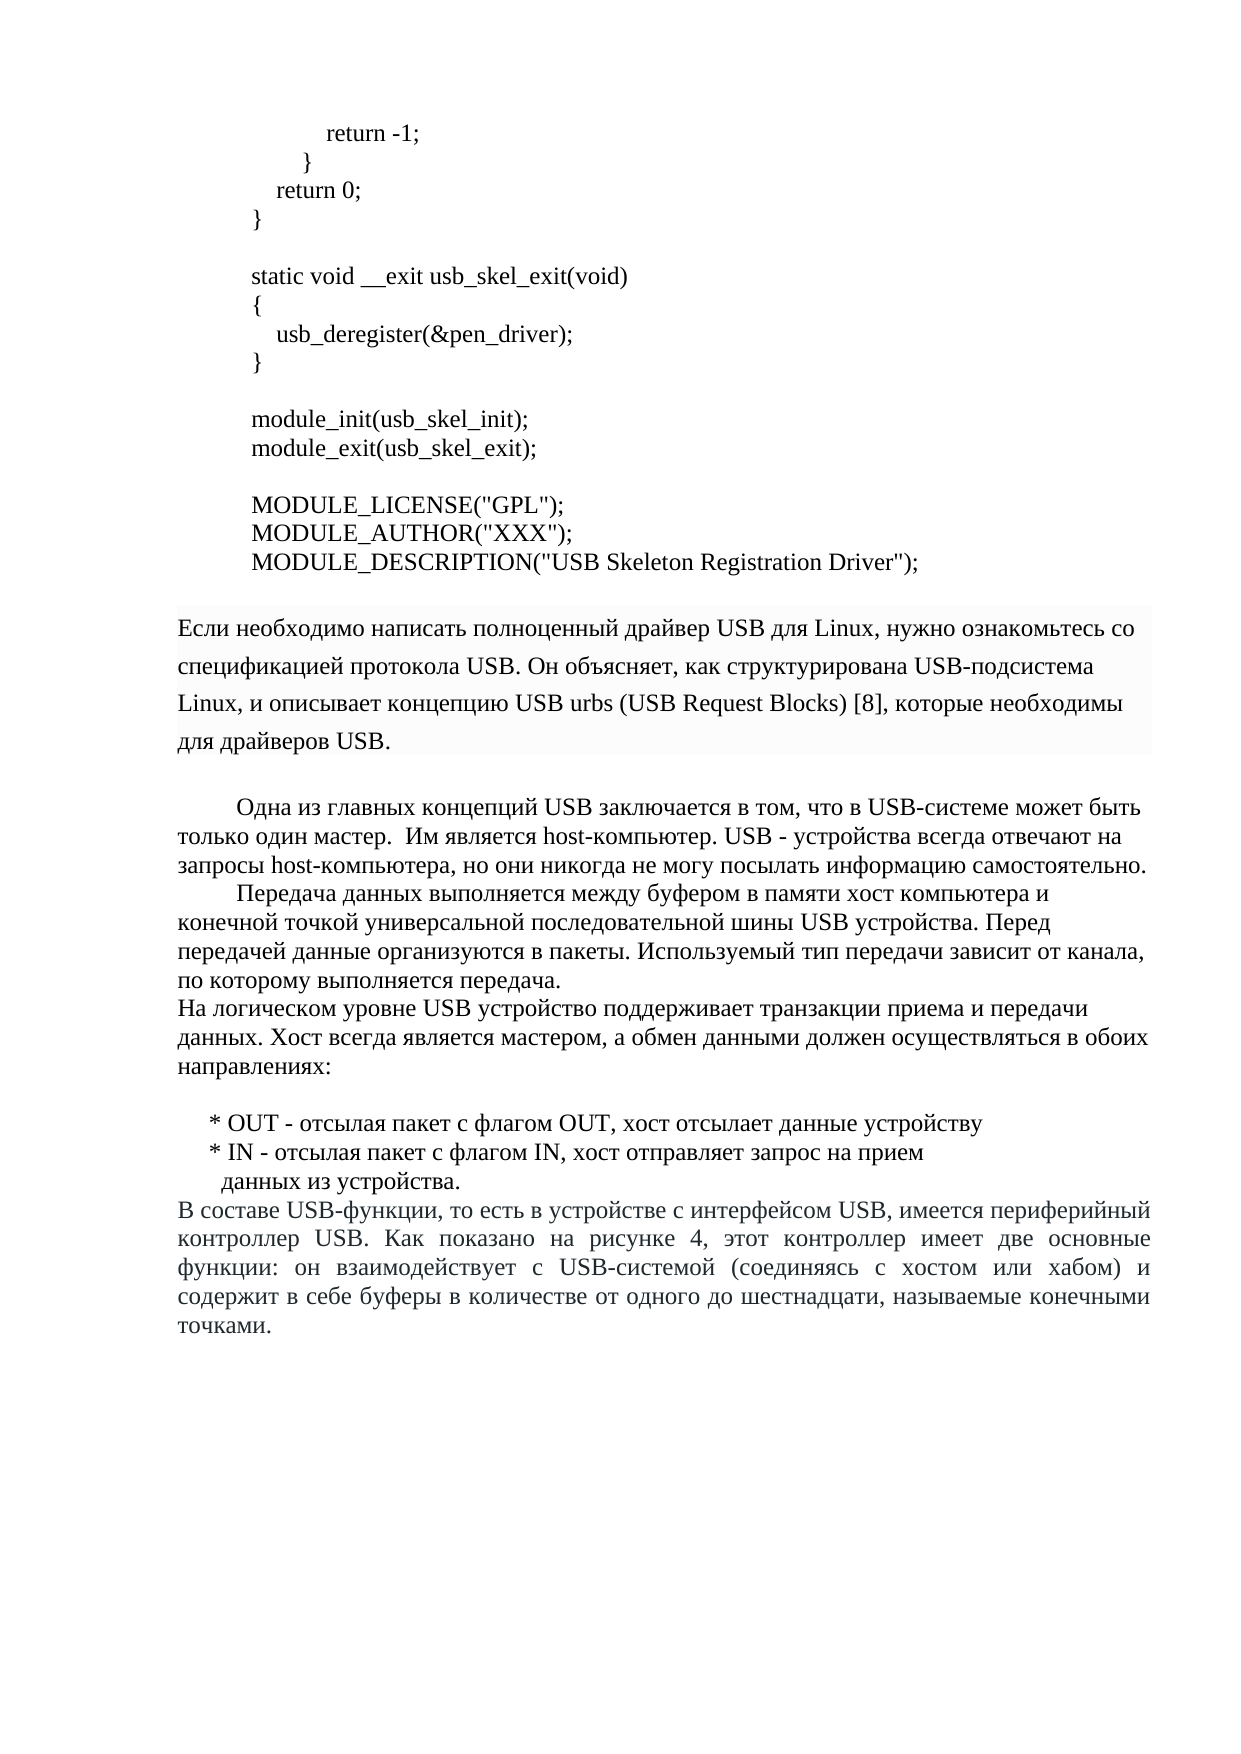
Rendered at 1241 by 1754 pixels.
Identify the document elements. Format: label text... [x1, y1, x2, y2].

text { [177, 290, 1152, 319]
text static void __exit usb_skel_exit(void) [177, 261, 1152, 290]
text return -1; [177, 118, 1152, 147]
text MODULE_DESCRIPTION("USB Skeleton Registration Driver"); [177, 547, 1152, 576]
text } [177, 347, 1152, 376]
text MODULE_AUTHOR("XXX"); [177, 518, 1152, 547]
text module_init(usb_skel_init); [177, 404, 1152, 433]
text MODULE_LICENSE("GPL"); [177, 490, 1152, 518]
text На логическом уровне USB устройство поддерживает транзакции приема и передачи данных. Хост всегда является мастером, а обмен данными должен осуществляться в обоих направлениях: [177, 993, 1152, 1080]
text данных из устройства. [177, 1166, 1152, 1195]
text module_exit(usb_skel_exit); [177, 433, 1152, 462]
text * IN - отсылая пакет с флагом IN, хост отправляет запрос на прием [177, 1137, 1152, 1166]
text } [177, 204, 1152, 233]
text Если необходимо написать полноценный драйвер USB для Linux, нужно ознакомьтесь со спецификацией протокола USB. Он объясняет, как структурирована USB-подсистема Linux, и описывает концепцию USB urbs (USB Request Blocks) [8], которые необходимы для драйверов USB. [177, 605, 1152, 755]
text } [177, 147, 1152, 176]
text return 0; [177, 176, 1152, 204]
text usb_deregister(&pen_driver); [177, 319, 1152, 347]
text Передача данных выполняется между буфером в памяти хост компьютера и конечной точкой универсальной последовательной шины USB устройства. Перед передачей данные организуются в пакеты. Используемый тип передачи зависит от канала, по которому выполняется передача. [177, 878, 1152, 993]
text Одна из главных концепций USB заключается в том, что в USB-системе может быть только один мастер. Им является host-компьютер. USB - устройства всегда отвечают на запросы host-компьютера, но они никогда не могу посылать информацию самостоятельно. [177, 792, 1152, 878]
text В составе USB-функции, то есть в устройстве с интерфейсом USB, имеется периферийный контроллер USB. Как показано на рисунке 4, этот контроллер имеет две основные функции: он взаимодействует с USB-системой (соединяясь с хостом или хабом) и содержит в себе буферы в количестве от одного до шестнадцати, называемые конечными точками. [177, 1195, 1152, 1338]
text * OUT - отсылая пакет с флагом OUT, хост отсылает данные устройству [177, 1108, 1152, 1137]
